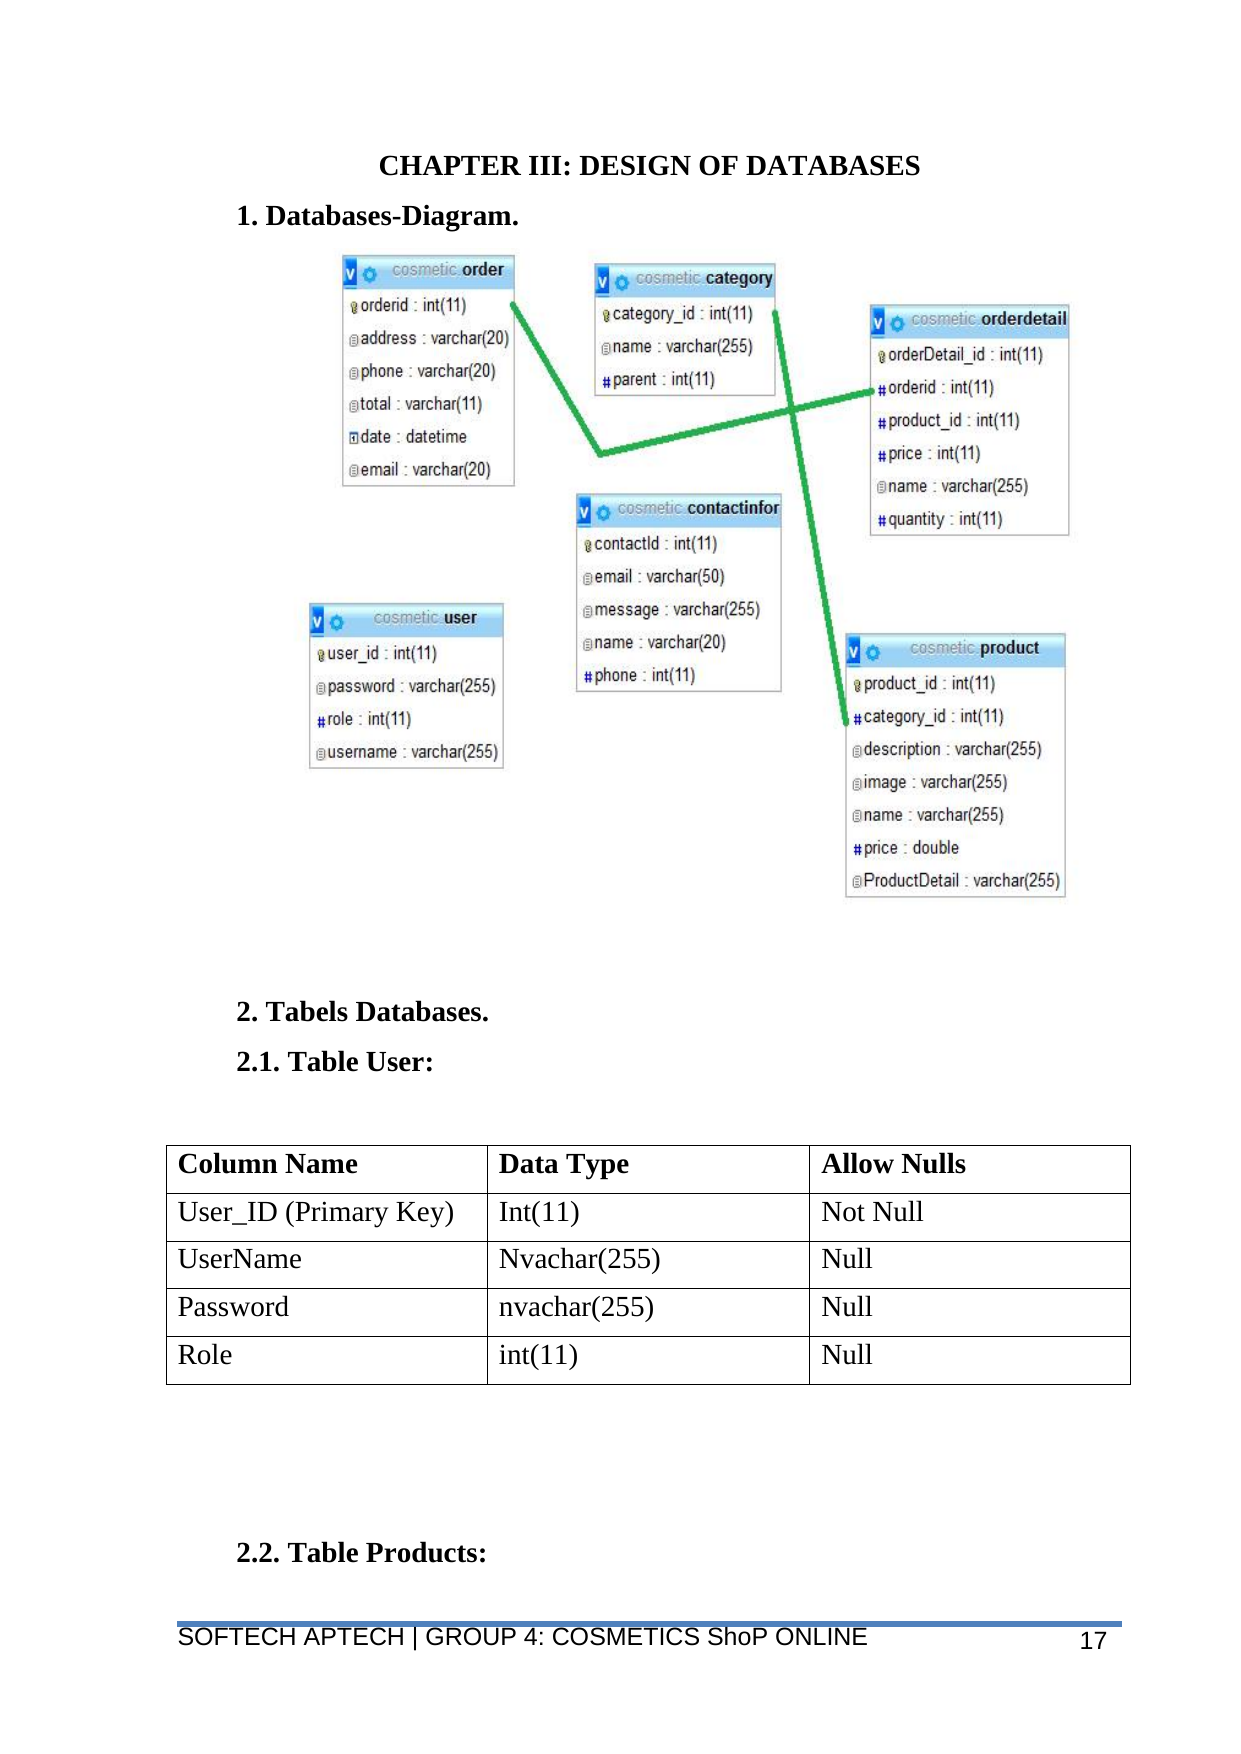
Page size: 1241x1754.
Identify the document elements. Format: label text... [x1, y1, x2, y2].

table_header Column Name [167, 1146, 487, 1193]
table_cell User_ID (Primary Key) [167, 1194, 487, 1241]
table_cell Null [810, 1289, 1130, 1336]
table_cell nvachar(255) [488, 1289, 809, 1336]
table_cell Nvachar(255) [488, 1242, 809, 1288]
picture [177, 248, 1089, 958]
table_cell Password [167, 1289, 487, 1336]
text CHAPTER III: DESIGN OF DATABASES [177, 148, 1122, 181]
table_cell Int(11) [488, 1194, 809, 1241]
table_cell Null [810, 1337, 1130, 1384]
table_header Allow Nulls [810, 1146, 1130, 1193]
table_cell Role [167, 1337, 487, 1384]
text 2. Tabels Databases. [177, 994, 1122, 1028]
table_cell Null [810, 1242, 1130, 1288]
text 2.2. Table Products: [177, 1536, 1122, 1569]
table_cell int(11) [488, 1337, 809, 1384]
table_cell Not Null [810, 1194, 1130, 1241]
text 2.1. Table User: [177, 1044, 1122, 1078]
text 1. Databases-Diagram. [177, 198, 1122, 232]
table_header Data Type [488, 1146, 809, 1193]
table_cell UserName [167, 1242, 487, 1288]
